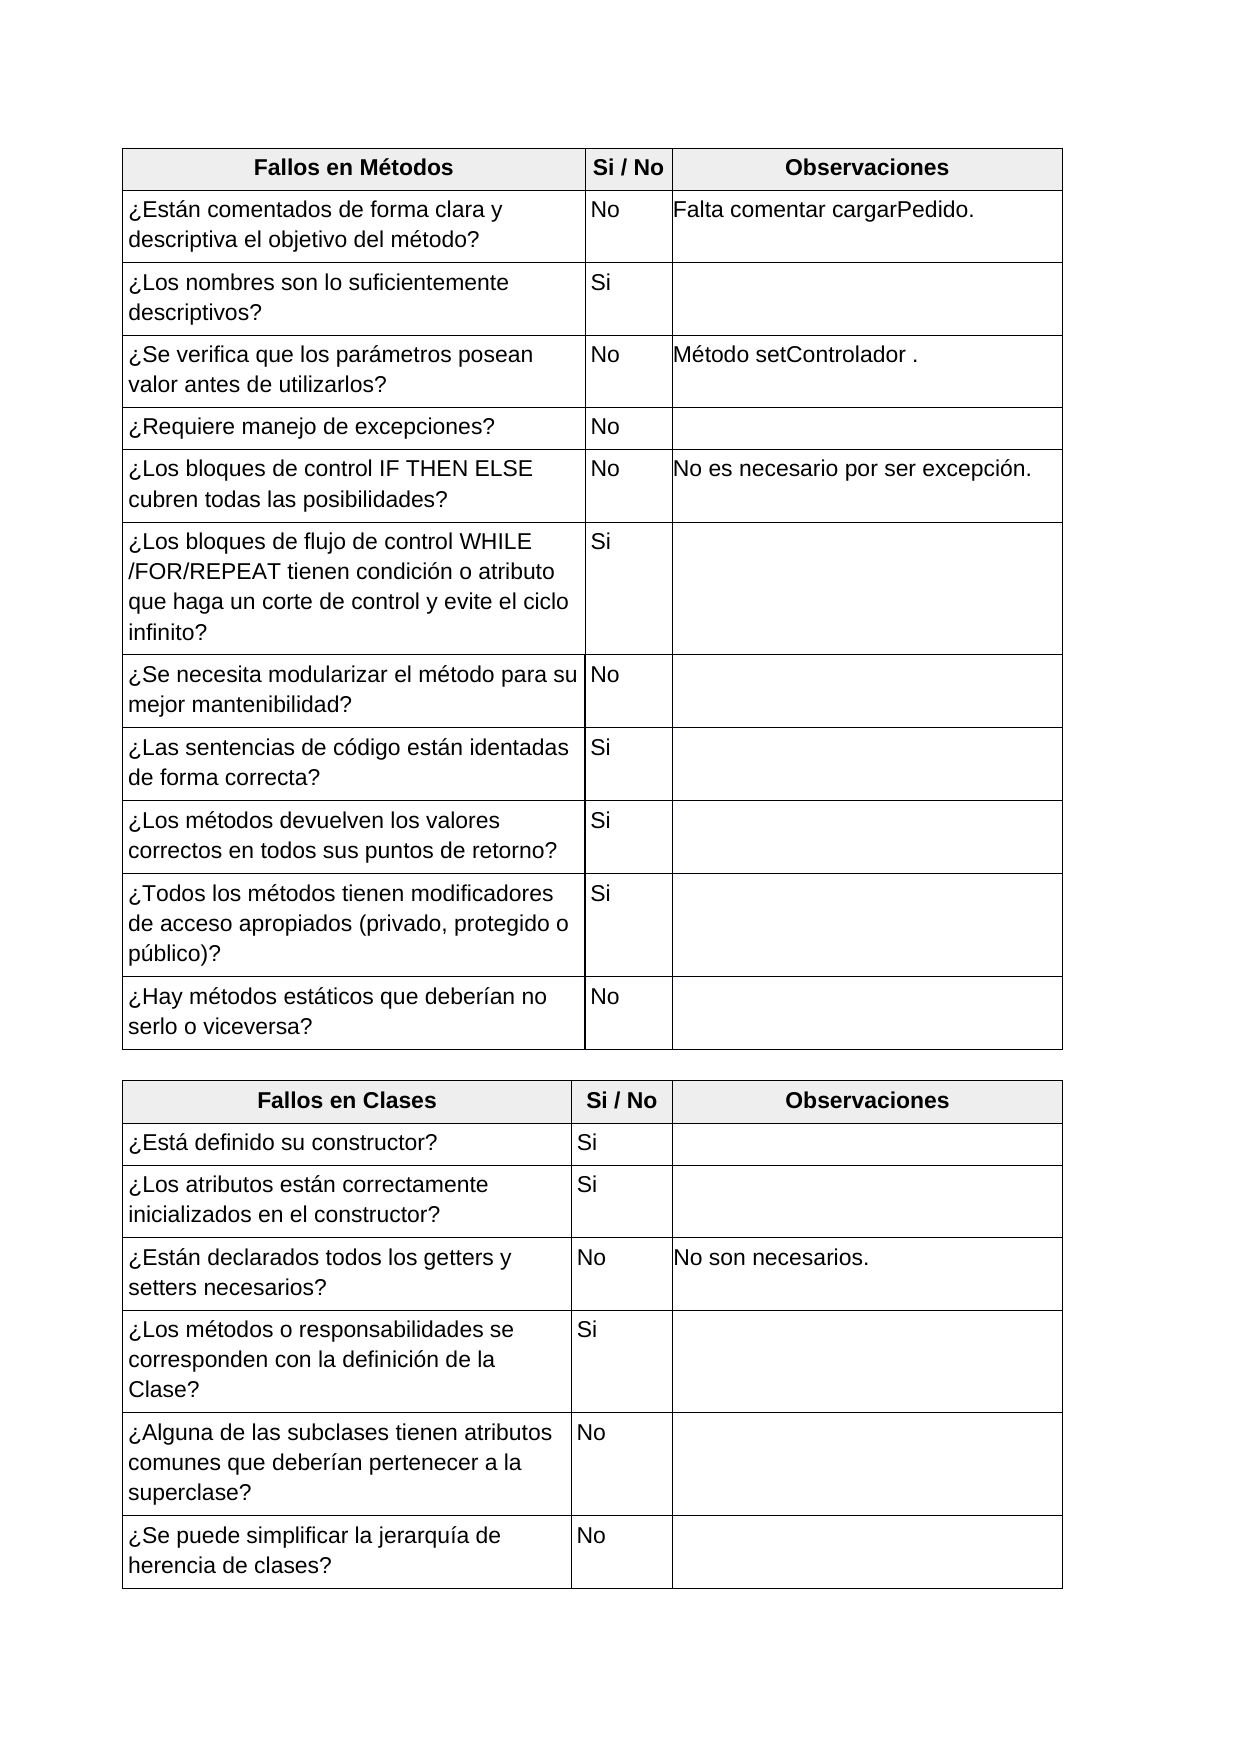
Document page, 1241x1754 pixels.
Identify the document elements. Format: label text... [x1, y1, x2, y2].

table_cell ¿Todos los métodos tienen modificadores de acceso apropiados (privado, protegido o público)? [123, 874, 584, 976]
table_cell ¿Están declarados todos los getters y setters necesarios? [123, 1238, 571, 1309]
table_cell No [586, 408, 672, 449]
table_cell ¿Está definido su constructor? [123, 1124, 571, 1165]
table_cell Si [586, 801, 672, 873]
table_cell No son necesarios. [673, 1238, 1062, 1309]
table_cell No [586, 977, 672, 1049]
table_cell ¿Requiere manejo de excepciones? [123, 408, 585, 449]
table_cell ¿Los métodos o responsabilidades se corresponden con la definición de la Clase? [123, 1311, 571, 1412]
table_cell No [572, 1516, 672, 1588]
table_cell [673, 801, 1062, 873]
table_cell ¿Las sentencias de código están identadas de forma correcta? [123, 728, 584, 800]
table_cell Si [572, 1311, 672, 1412]
table_cell ¿Alguna de las subclases tienen atributos comunes que deberían pertenecer a la superclase? [123, 1413, 571, 1515]
table_cell [673, 1166, 1062, 1237]
table_cell [673, 728, 1062, 800]
table_cell Si [572, 1124, 672, 1165]
table_cell ¿Los nombres son lo suficientemente descriptivos? [123, 263, 585, 334]
table_cell ¿Los bloques de flujo de control WHILE /FOR/REPEAT tienen condición o atributo que haga un corte de control y evite el ciclo infinito? [123, 523, 585, 654]
table_cell ¿Se necesita modularizar el método para su mejor mantenibilidad? [123, 655, 584, 727]
table_cell [673, 977, 1062, 1049]
table_cell Si [572, 1166, 672, 1237]
table_header Si / No [586, 149, 672, 190]
table_cell ¿Se verifica que los parámetros posean valor antes de utilizarlos? [123, 336, 585, 407]
table_cell No [586, 336, 672, 407]
table_cell [673, 263, 1062, 334]
table_cell ¿Los bloques de control IF THEN ELSE cubren todas las posibilidades? [123, 450, 585, 522]
table_cell [673, 1124, 1062, 1165]
table_cell [673, 874, 1062, 976]
table_cell Falta comentar cargarPedido. [673, 191, 1062, 262]
table_cell ¿Los atributos están correctamente inicializados en el constructor? [123, 1166, 571, 1237]
table_header Si / No [572, 1081, 672, 1123]
table_cell ¿Están comentados de forma clara y descriptiva el objetivo del método? [123, 191, 585, 262]
table_cell [673, 408, 1062, 449]
table_cell ¿Los métodos devuelven los valores correctos en todos sus puntos de retorno? [123, 801, 584, 873]
table_cell No es necesario por ser excepción. [673, 450, 1062, 522]
table_cell Si [586, 874, 672, 976]
table_cell Si [586, 523, 672, 654]
table_cell No [586, 655, 672, 727]
table_cell [673, 523, 1062, 654]
table_cell [673, 655, 1062, 727]
table_cell No [572, 1413, 672, 1515]
table_cell No [586, 191, 672, 262]
table_cell Si [586, 728, 672, 800]
table_header Fallos en Clases [123, 1081, 571, 1123]
table_header Fallos en Métodos [123, 149, 585, 190]
table_header Observaciones [673, 1081, 1062, 1123]
table_cell No [572, 1238, 672, 1309]
table_cell ¿Se puede simplificar la jerarquía de herencia de clases? [123, 1516, 571, 1588]
table_header Observaciones [673, 149, 1062, 190]
table_cell [673, 1413, 1062, 1515]
table_cell Método setControlador . [673, 336, 1062, 407]
table_cell ¿Hay métodos estáticos que deberían no serlo o viceversa? [123, 977, 584, 1049]
table_cell [673, 1516, 1062, 1588]
table_cell No [586, 450, 672, 522]
table_cell Si [586, 263, 672, 334]
table_cell [673, 1311, 1062, 1412]
